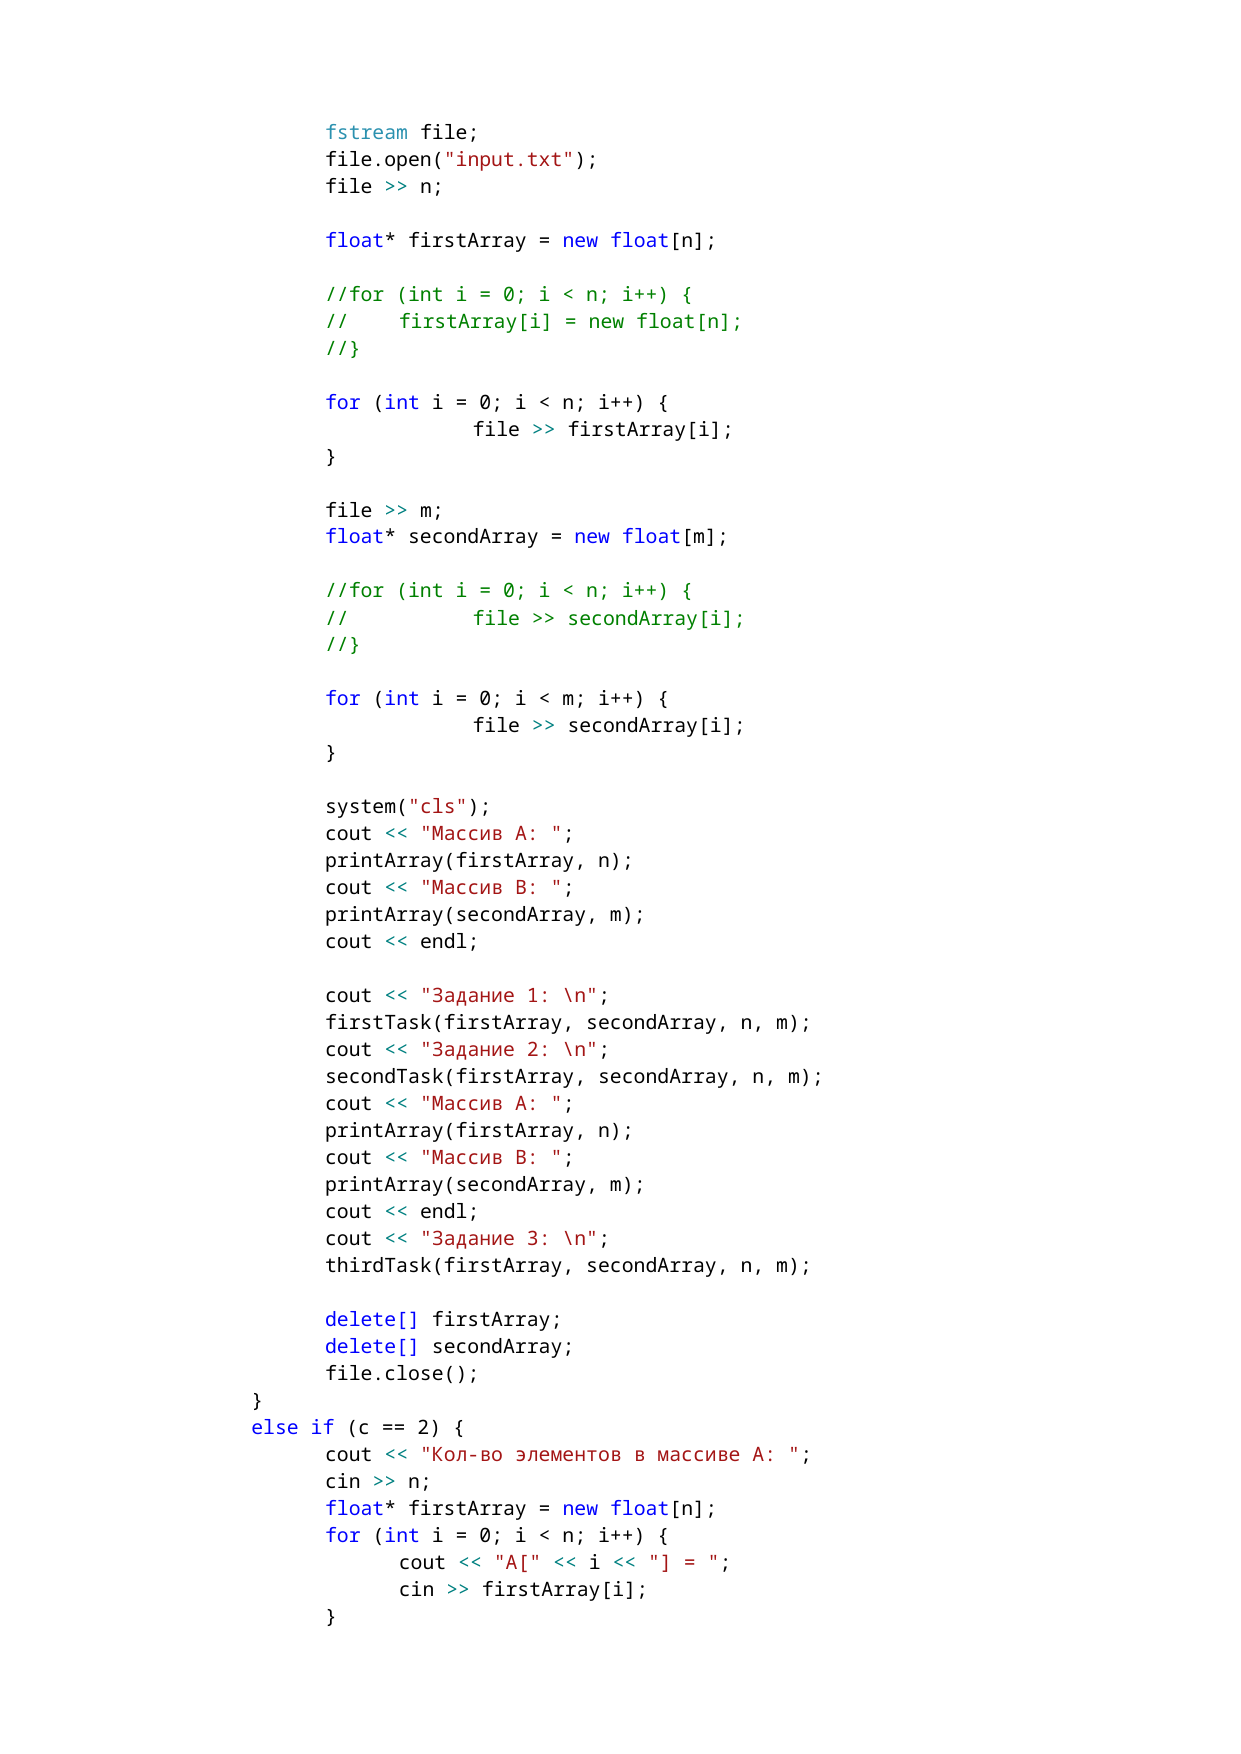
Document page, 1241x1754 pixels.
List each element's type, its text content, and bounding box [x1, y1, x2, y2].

text } [177, 739, 1152, 766]
text cin >> firstArray[i]; [177, 1575, 1152, 1602]
text cout << "Массив B: "; [177, 1143, 1152, 1170]
text } [177, 1602, 1152, 1629]
text file >> firstArray[i]; [177, 415, 1152, 442]
text // file >> secondArray[i]; [177, 604, 1152, 631]
text printArray(secondArray, m); [177, 1170, 1152, 1197]
text file.close(); [177, 1359, 1152, 1386]
text float* secondArray = new float[m]; [177, 523, 1152, 550]
text printArray(firstArray, n); [177, 847, 1152, 873]
text cout << "Массив A: "; [177, 819, 1152, 847]
text cout << endl; [177, 927, 1152, 954]
text thirdTask(firstArray, secondArray, n, m); [177, 1251, 1152, 1278]
text secondTask(firstArray, secondArray, n, m); [177, 1062, 1152, 1089]
text float* firstArray = new float[n]; [177, 1494, 1152, 1521]
text cout << "Массив B: "; [177, 873, 1152, 901]
text delete[] secondArray; [177, 1332, 1152, 1359]
text printArray(firstArray, n); [177, 1116, 1152, 1143]
text //for (int i = 0; i < n; i++) { [177, 577, 1152, 604]
text float* firstArray = new float[n]; [177, 226, 1152, 253]
text cout << "Массив A: "; [177, 1089, 1152, 1116]
text cout << "Кол-во элементов в массиве A: "; [177, 1440, 1152, 1467]
text //} [177, 631, 1152, 658]
text cout << endl; [177, 1197, 1152, 1224]
text delete[] firstArray; [177, 1305, 1152, 1332]
text fstream file; [177, 118, 1152, 145]
text system("cls"); [177, 793, 1152, 819]
text cout << "Задание 1: \n"; [177, 981, 1152, 1008]
text file >> m; [177, 496, 1152, 523]
text //} [177, 334, 1152, 361]
text printArray(secondArray, m); [177, 901, 1152, 927]
text // firstArray[i] = new float[n]; [177, 307, 1152, 334]
text for (int i = 0; i < n; i++) { [177, 1521, 1152, 1548]
text } [177, 442, 1152, 469]
text //for (int i = 0; i < n; i++) { [177, 280, 1152, 307]
text else if (c == 2) { [177, 1413, 1152, 1440]
text file.open("input.txt"); [177, 145, 1152, 172]
text file >> secondArray[i]; [177, 712, 1152, 739]
text } [177, 1386, 1152, 1413]
text firstTask(firstArray, secondArray, n, m); [177, 1008, 1152, 1035]
text for (int i = 0; i < m; i++) { [177, 685, 1152, 712]
text cout << "A[" << i << "] = "; [177, 1548, 1152, 1575]
text cout << "Задание 3: \n"; [177, 1224, 1152, 1251]
text cout << "Задание 2: \n"; [177, 1035, 1152, 1062]
text file >> n; [177, 172, 1152, 199]
text cin >> n; [177, 1467, 1152, 1494]
text for (int i = 0; i < n; i++) { [177, 388, 1152, 415]
